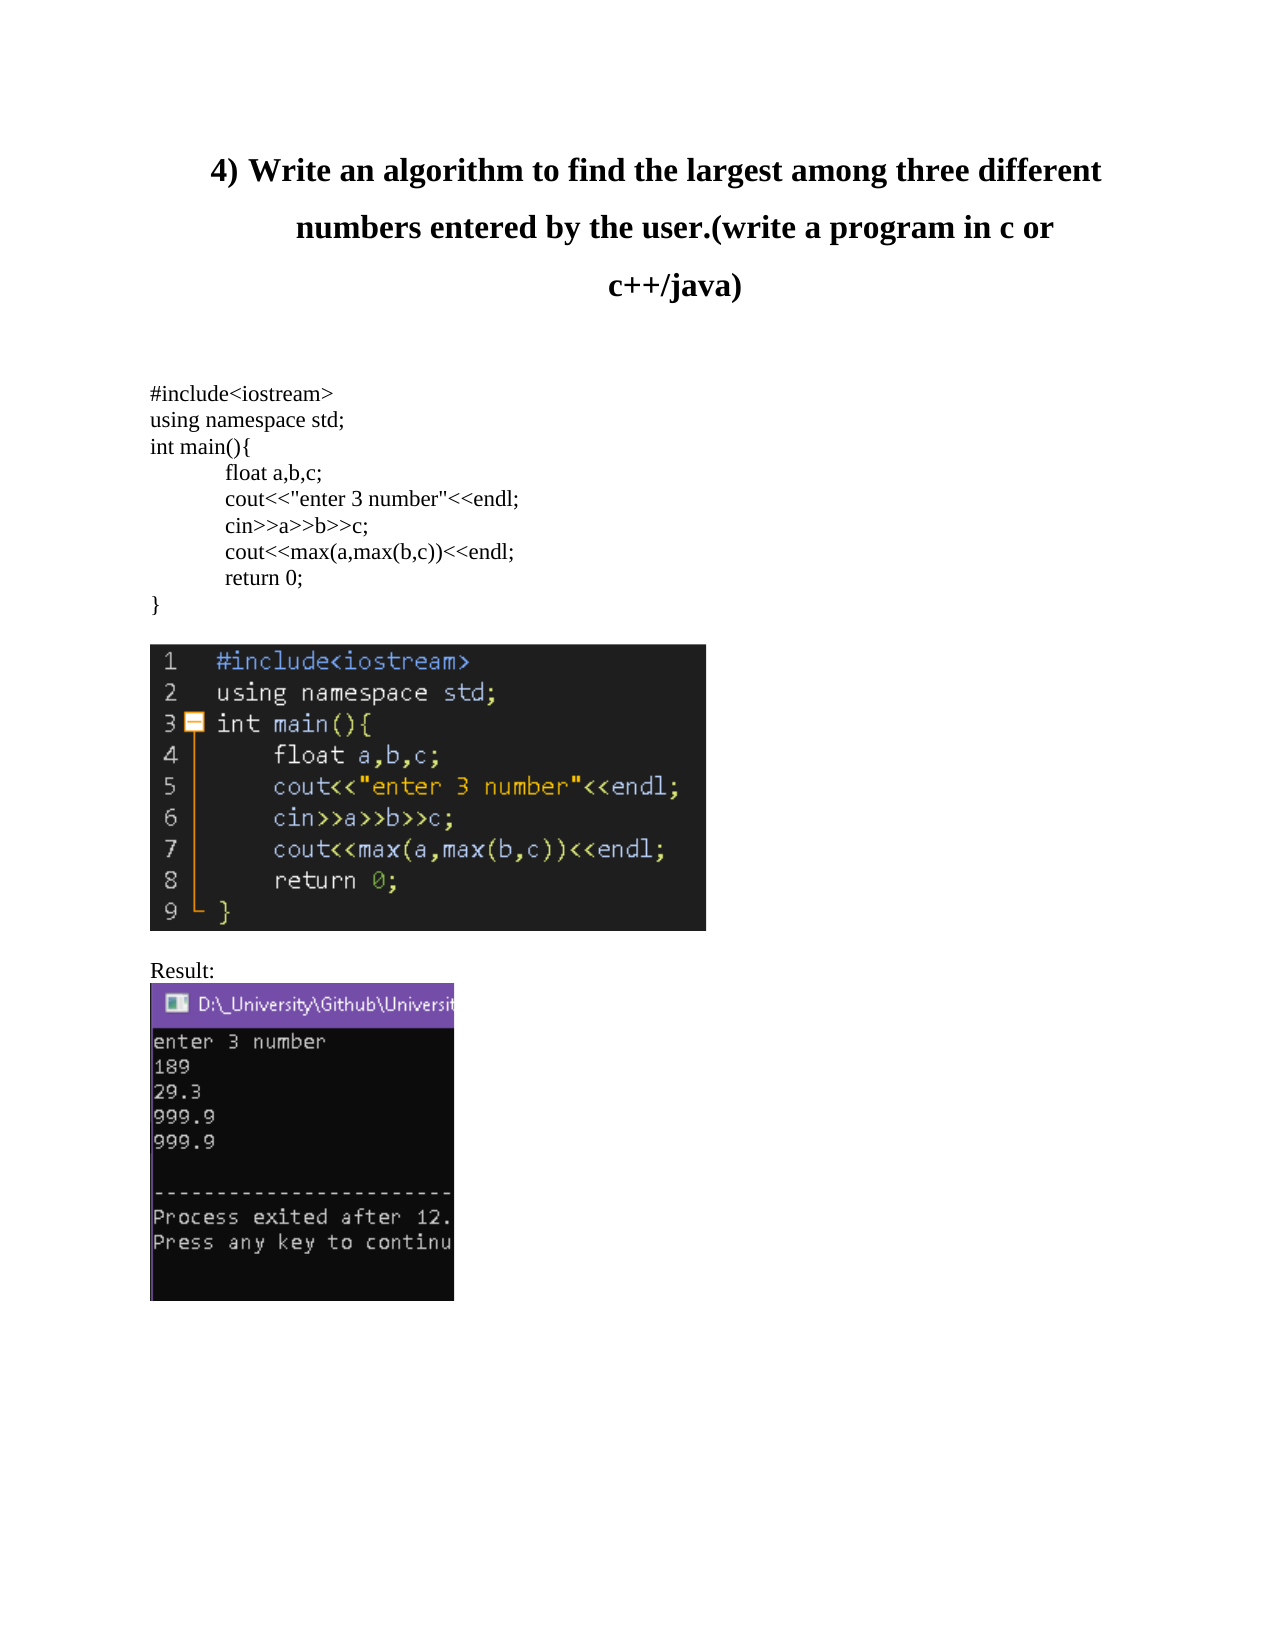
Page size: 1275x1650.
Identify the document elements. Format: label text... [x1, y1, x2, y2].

picture [150, 983, 455, 1301]
text cout<<max(a,max(b,c))<<endl; [150, 538, 1125, 564]
list Write an algorithm to find the largest among three different numbers entered by the user.(write a program in c or c++/java) [187, 150, 1125, 303]
text return 0; [150, 564, 1125, 591]
picture [150, 643, 707, 931]
text Result: [150, 957, 1125, 983]
text int main(){ [150, 433, 1125, 459]
text cout<<"enter 3 number"<<endl; [150, 485, 1125, 512]
text using namespace std; [150, 406, 1125, 433]
text float a,b,c; [150, 459, 1125, 485]
text cin>>a>>b>>c; [150, 512, 1125, 538]
text #include<iostream> [150, 380, 1125, 406]
text } [150, 591, 1125, 617]
